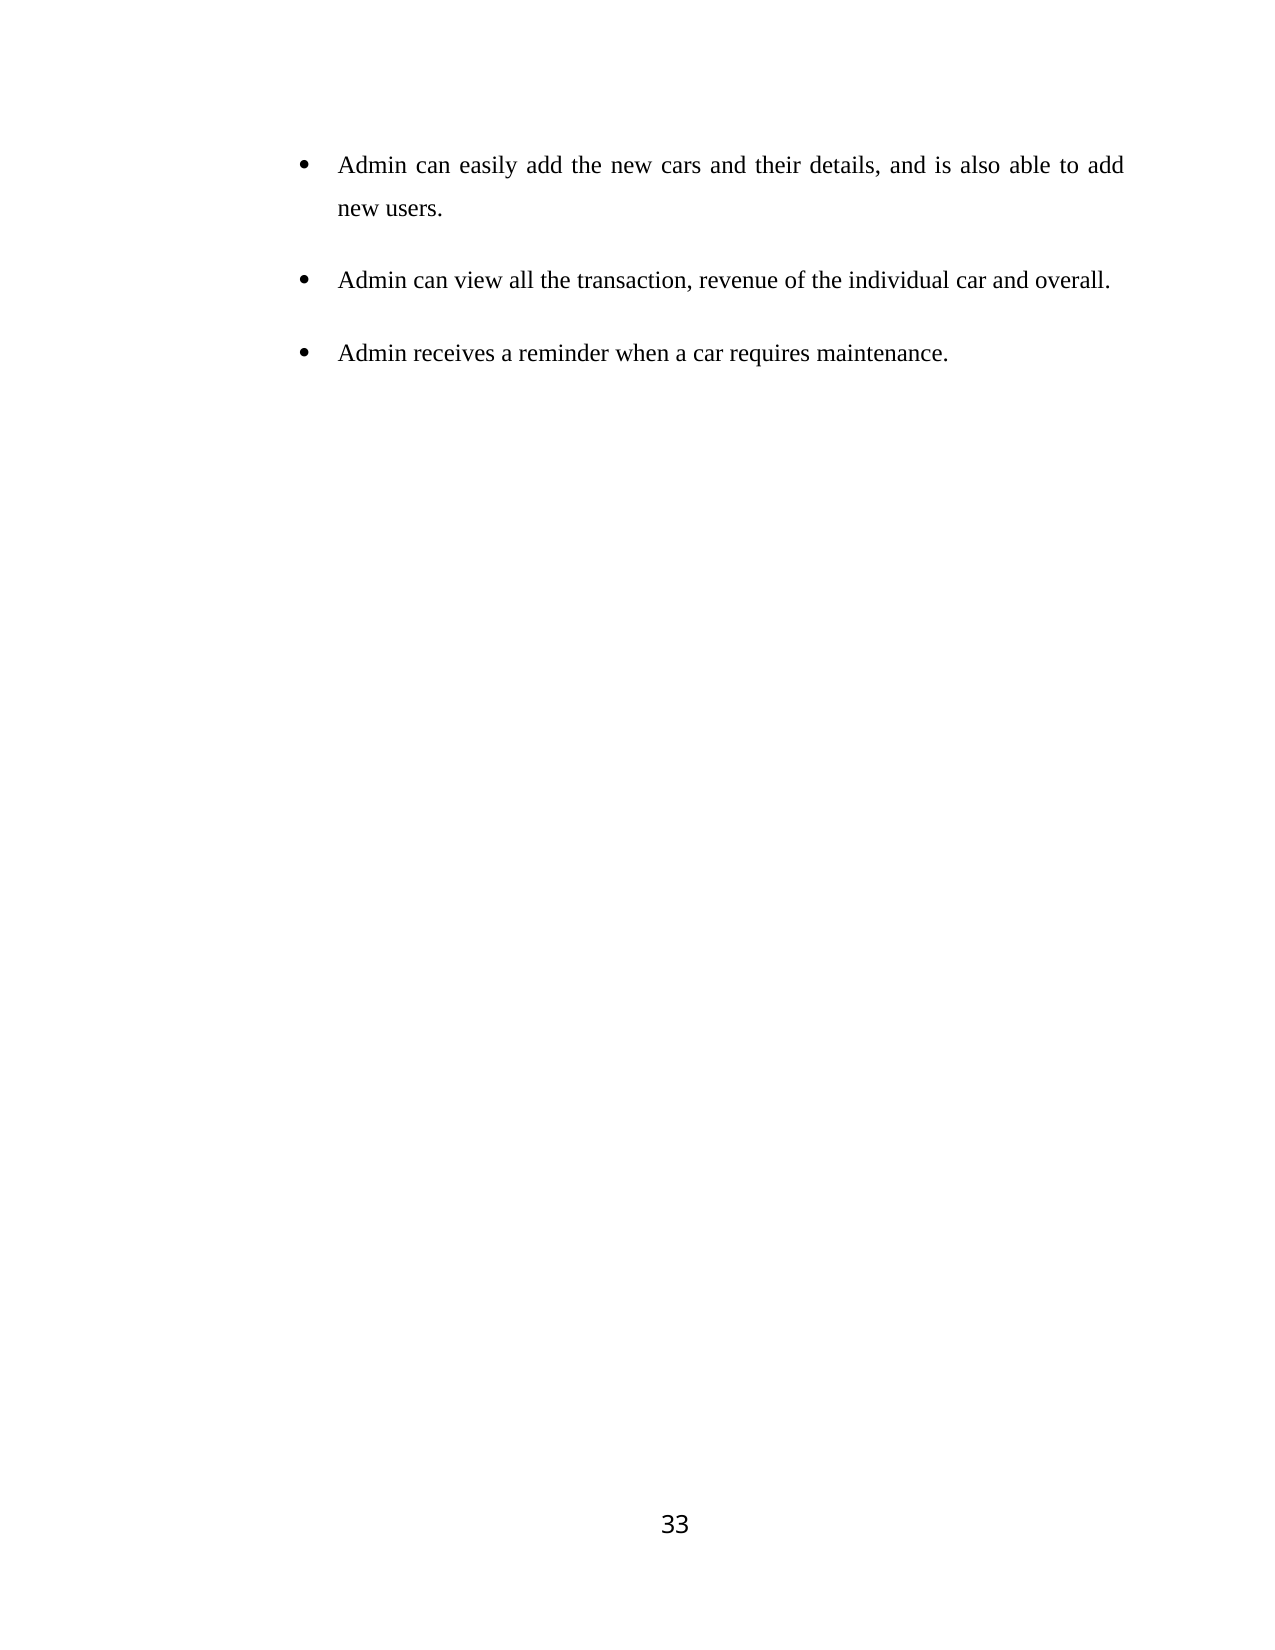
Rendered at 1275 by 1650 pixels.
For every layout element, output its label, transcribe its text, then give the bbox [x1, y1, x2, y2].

list Admin receives a reminder when a car requires maintenance. [300, 338, 1125, 366]
list Admin can view all the transaction, revenue of the individual car and overall. [300, 265, 1125, 294]
list Admin can easily add the new cars and their details, and is also able to add new users. [300, 150, 1125, 222]
